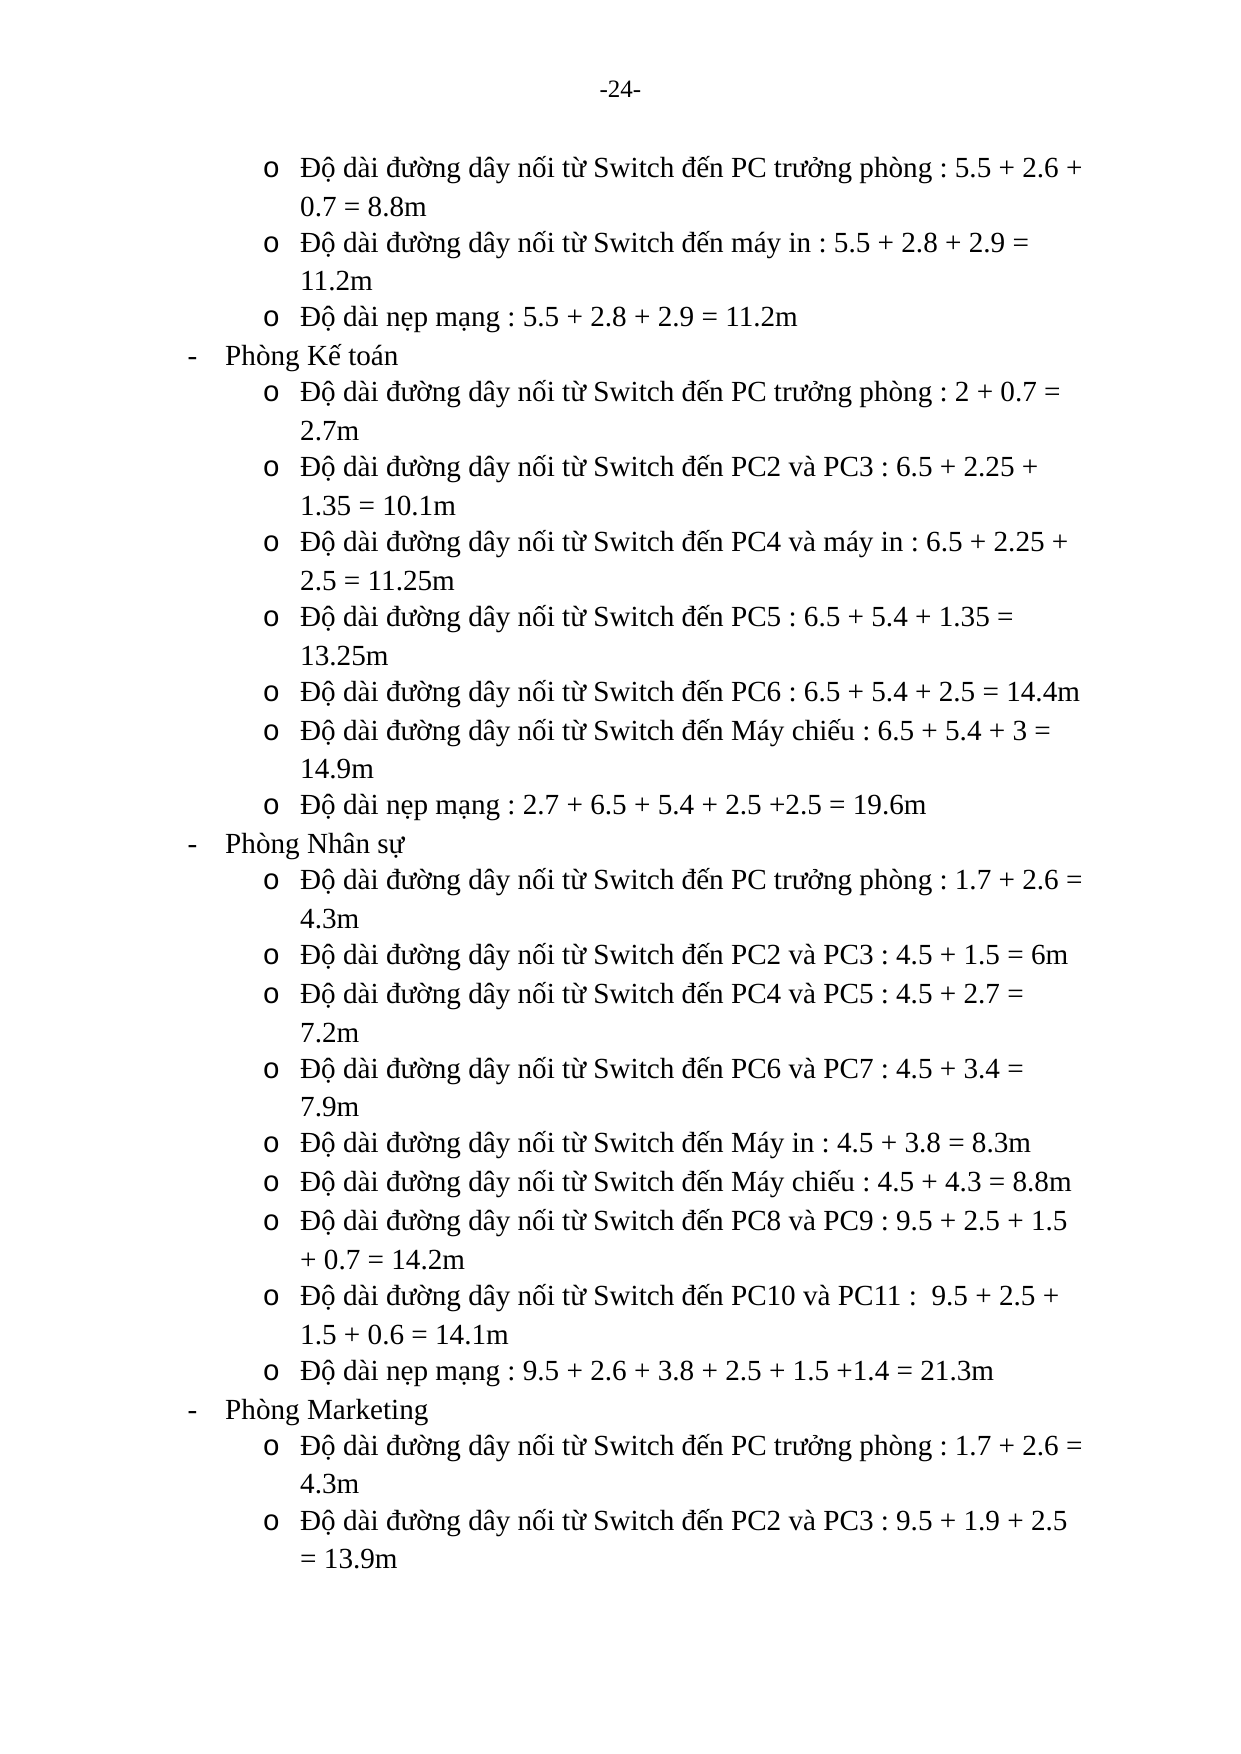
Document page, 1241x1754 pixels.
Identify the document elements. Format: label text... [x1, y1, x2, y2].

list Độ dài đường dây nối từ Switch đến Máy in : 4.5 + 3.8 = 8.3m [262, 1126, 1090, 1162]
list Phòng Kế toán [187, 338, 1090, 372]
list Độ dài nẹp mạng : 5.5 + 2.8 + 2.9 = 11.2m [262, 299, 1090, 336]
list Độ dài đường dây nối từ Switch đến PC5 : 6.5 + 5.4 + 1.35 = 13.25m [262, 599, 1090, 671]
list Độ dài đường dây nối từ Switch đến Máy chiếu : 4.5 + 4.3 = 8.8m [262, 1164, 1090, 1201]
list Độ dài đường dây nối từ Switch đến PC2 và PC3 : 9.5 + 1.9 + 2.5 = 13.9m [262, 1503, 1090, 1575]
list Phòng Marketing [187, 1392, 1090, 1425]
list Độ dài đường dây nối từ Switch đến PC10 và PC11 : 9.5 + 2.5 + 1.5 + 0.6 = 14.1m [262, 1278, 1090, 1350]
list Độ dài đường dây nối từ Switch đến PC trưởng phòng : 1.7 + 2.6 = 4.3m [262, 862, 1090, 934]
list Độ dài đường dây nối từ Switch đến PC2 và PC3 : 6.5 + 2.25 + 1.35 = 10.1m [262, 449, 1090, 522]
list Độ dài nẹp mạng : 2.7 + 6.5 + 5.4 + 2.5 +2.5 = 19.6m [262, 787, 1090, 823]
list Độ dài đường dây nối từ Switch đến Máy chiếu : 6.5 + 5.4 + 3 = 14.9m [262, 713, 1090, 785]
list Độ dài đường dây nối từ Switch đến PC trưởng phòng : 5.5 + 2.6 + 0.7 = 8.8m [262, 150, 1090, 222]
list Độ dài đường dây nối từ Switch đến PC6 và PC7 : 4.5 + 3.4 = 7.9m [262, 1051, 1090, 1123]
list Độ dài nẹp mạng : 9.5 + 2.6 + 3.8 + 2.5 + 1.5 +1.4 = 21.3m [262, 1353, 1090, 1389]
list Độ dài đường dây nối từ Switch đến PC trưởng phòng : 1.7 + 2.6 = 4.3m [262, 1428, 1090, 1500]
list Độ dài đường dây nối từ Switch đến PC trưởng phòng : 2 + 0.7 = 2.7m [262, 374, 1090, 447]
list Độ dài đường dây nối từ Switch đến PC4 và PC5 : 4.5 + 2.7 = 7.2m [262, 976, 1090, 1048]
list Độ dài đường dây nối từ Switch đến PC8 và PC9 : 9.5 + 2.5 + 1.5 + 0.7 = 14.2m [262, 1203, 1090, 1276]
list Độ dài đường dây nối từ Switch đến máy in : 5.5 + 2.8 + 2.9 = 11.2m [262, 225, 1090, 297]
list Độ dài đường dây nối từ Switch đến PC6 : 6.5 + 5.4 + 2.5 = 14.4m [262, 674, 1090, 710]
list Phòng Nhân sự [187, 826, 1090, 860]
list Độ dài đường dây nối từ Switch đến PC4 và máy in : 6.5 + 2.25 + 2.5 = 11.25m [262, 524, 1090, 596]
list Độ dài đường dây nối từ Switch đến PC2 và PC3 : 4.5 + 1.5 = 6m [262, 937, 1090, 973]
